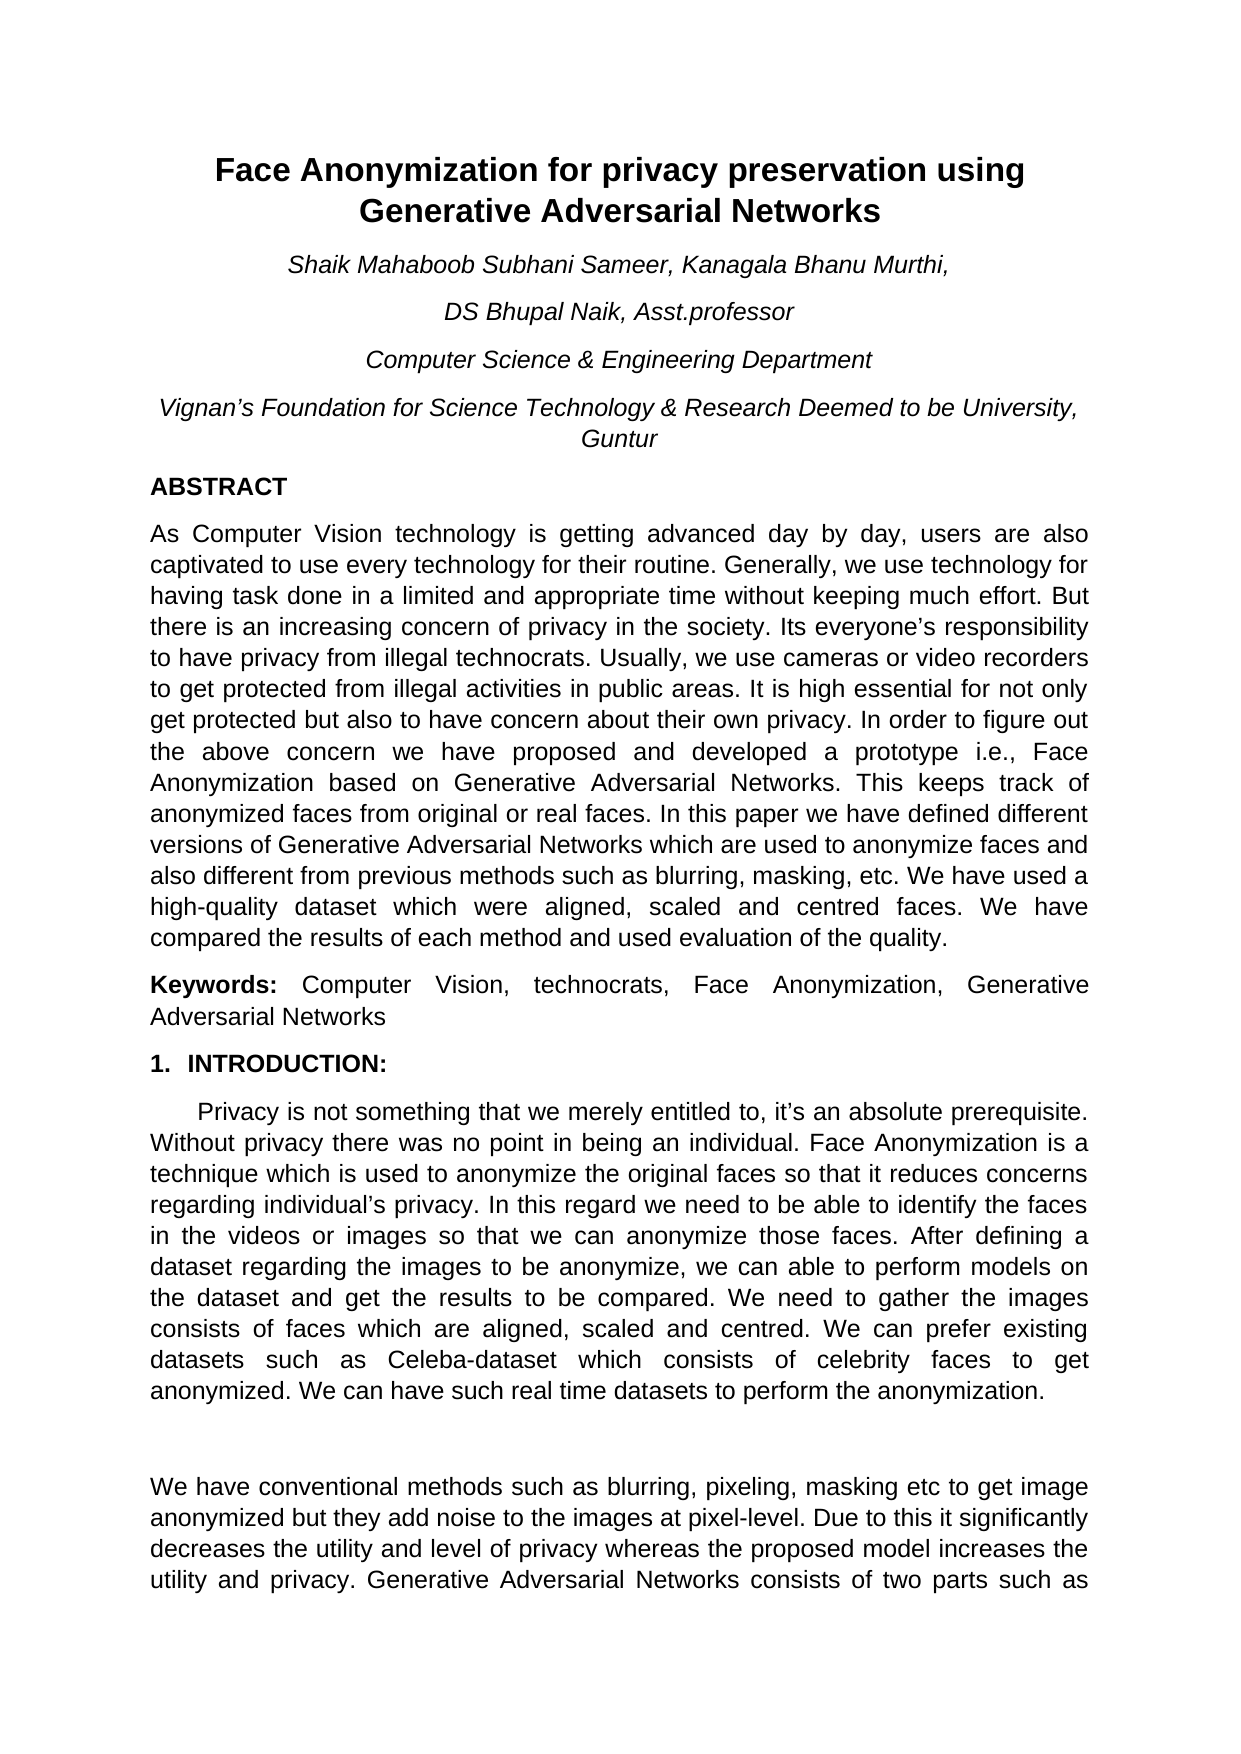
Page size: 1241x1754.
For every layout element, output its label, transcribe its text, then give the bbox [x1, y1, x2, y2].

text ABSTRACT [150, 471, 1090, 500]
text Face Anonymization for privacy preservation using Generative Adversarial Networks [150, 150, 1090, 230]
text As Computer Vision technology is getting advanced day by day, users are also captivated to use every technology for their routine. Generally, we use technology for having task done in a limited and appropriate time without keeping much effort. But there is an increasing concern of privacy in the society. Its everyone’s responsibility to have privacy from illegal technocrats. Usually, we use cameras or video recorders to get protected from illegal activities in public areas. It is high essential for not only get protected but also to have concern about their own privacy. In order to figure out the above concern we have proposed and developed a prototype i.e., Face Anonymization based on Generative Adversarial Networks. This keeps track of anonymized faces from original or real faces. In this paper we have defined different versions of Generative Adversarial Networks which are used to anonymize faces and also different from previous methods such as blurring, masking, etc. We have used a high-quality dataset which were aligned, scaled and centred faces. We have compared the results of each method and used evaluation of the quality. [150, 519, 1090, 951]
text Shaik Mahaboob Subhani Sameer, Kanagala Bhanu Murthi, [150, 249, 1090, 278]
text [150, 1472, 1090, 1593]
text Keywords: Computer Vision, technocrats, Face Anonymization, Generative Adversarial Networks [150, 970, 1090, 1030]
list INTRODUCTION: [150, 1049, 1090, 1078]
text Privacy is not something that we merely entitled to, it’s an absolute prerequisite. Without privacy there was no point in being an individual. Face Anonymization is a technique which is used to anonymize the original faces so that it reduces concerns regarding individual’s privacy. In this regard we need to be able to identify the faces in the videos or images so that we can anonymize those faces. After defining a dataset regarding the images to be anonymize, we can able to perform models on the dataset and get the results to be compared. We need to gather the images consists of faces which are aligned, scaled and centred. We can prefer existing datasets such as Celeba-dataset which consists of celebrity faces to get anonymized. We can have such real time datasets to perform the anonymization. [150, 1097, 1090, 1405]
text DS Bhupal Naik, Asst.professor [150, 297, 1090, 326]
text Vignan’s Foundation for Science Technology & Research Deemed to be University, Guntur [150, 393, 1090, 452]
text Computer Science & Engineering Department [150, 345, 1090, 374]
